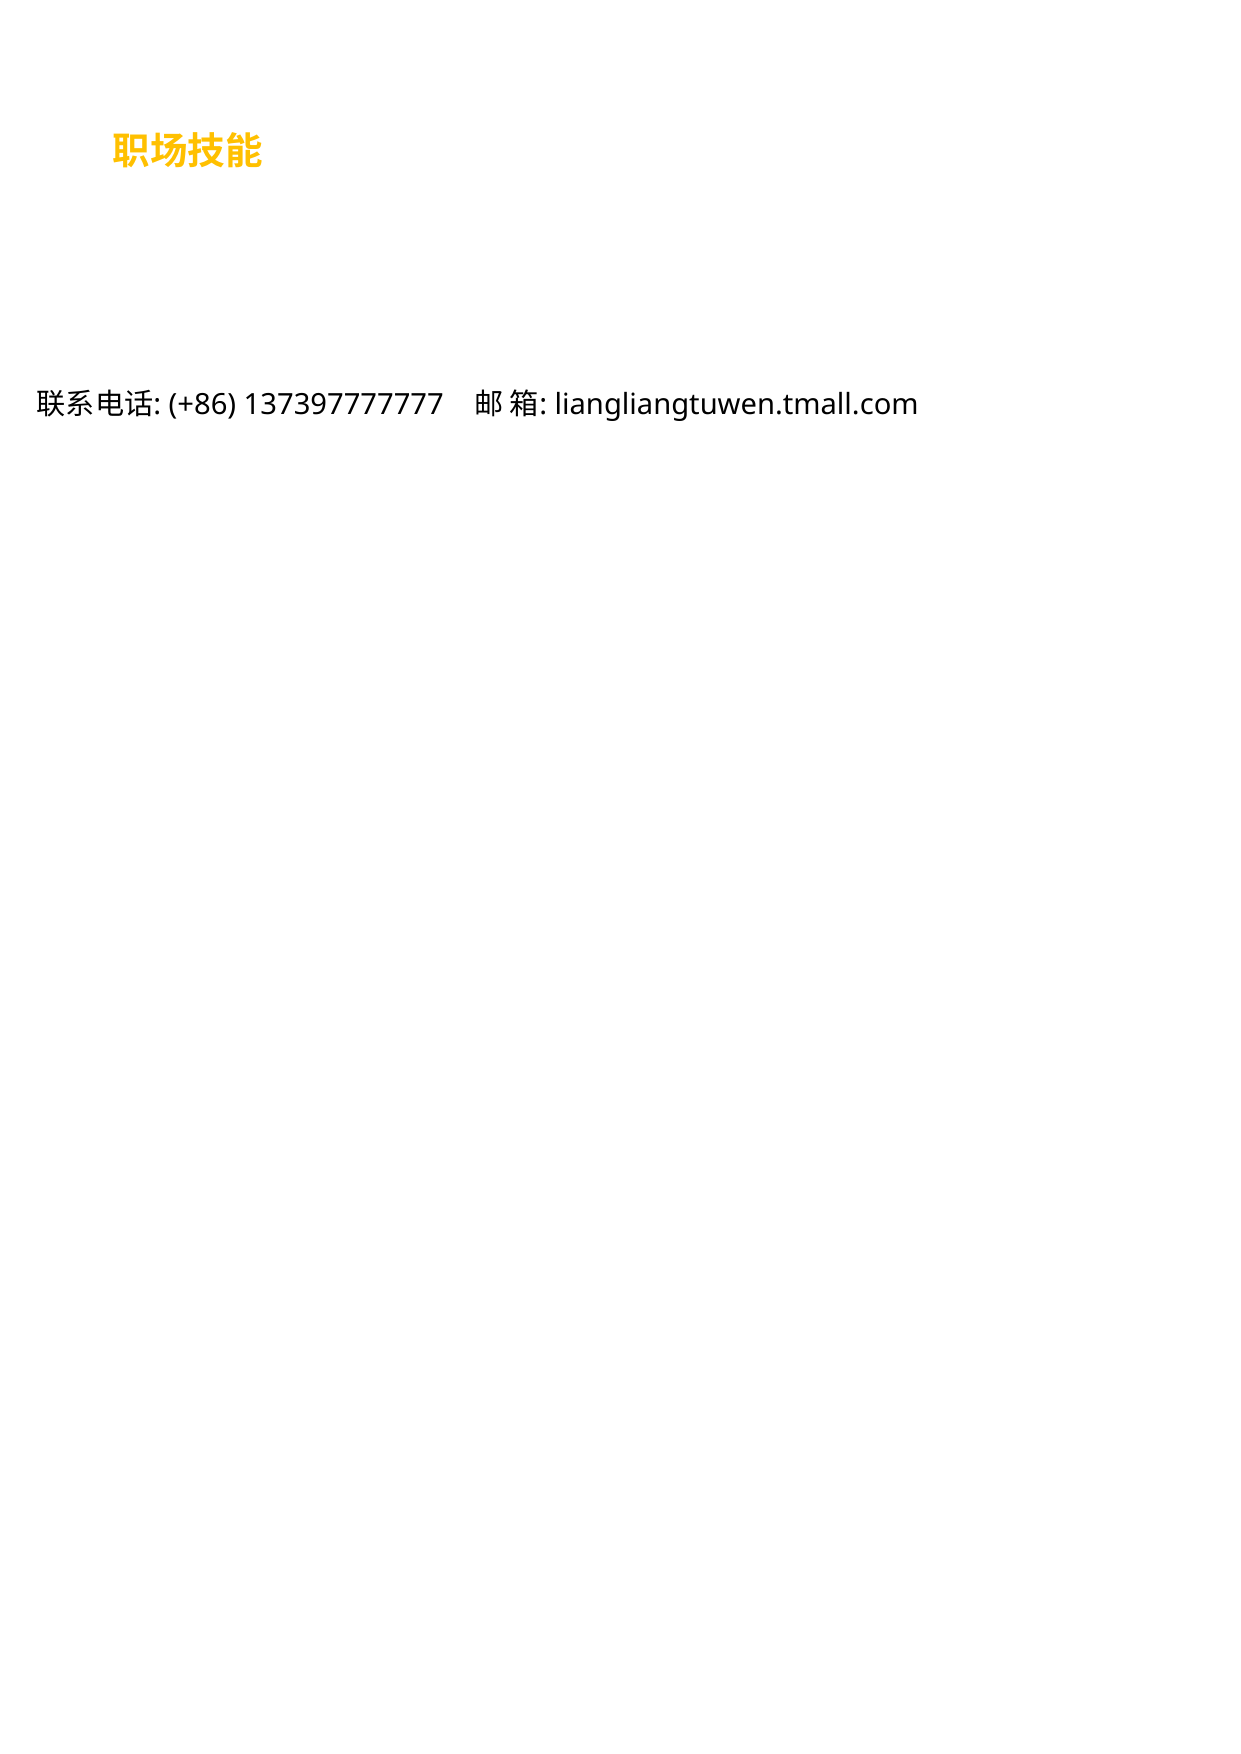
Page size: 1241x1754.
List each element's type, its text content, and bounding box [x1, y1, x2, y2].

text // 职场技能 // [75, 114, 1165, 182]
